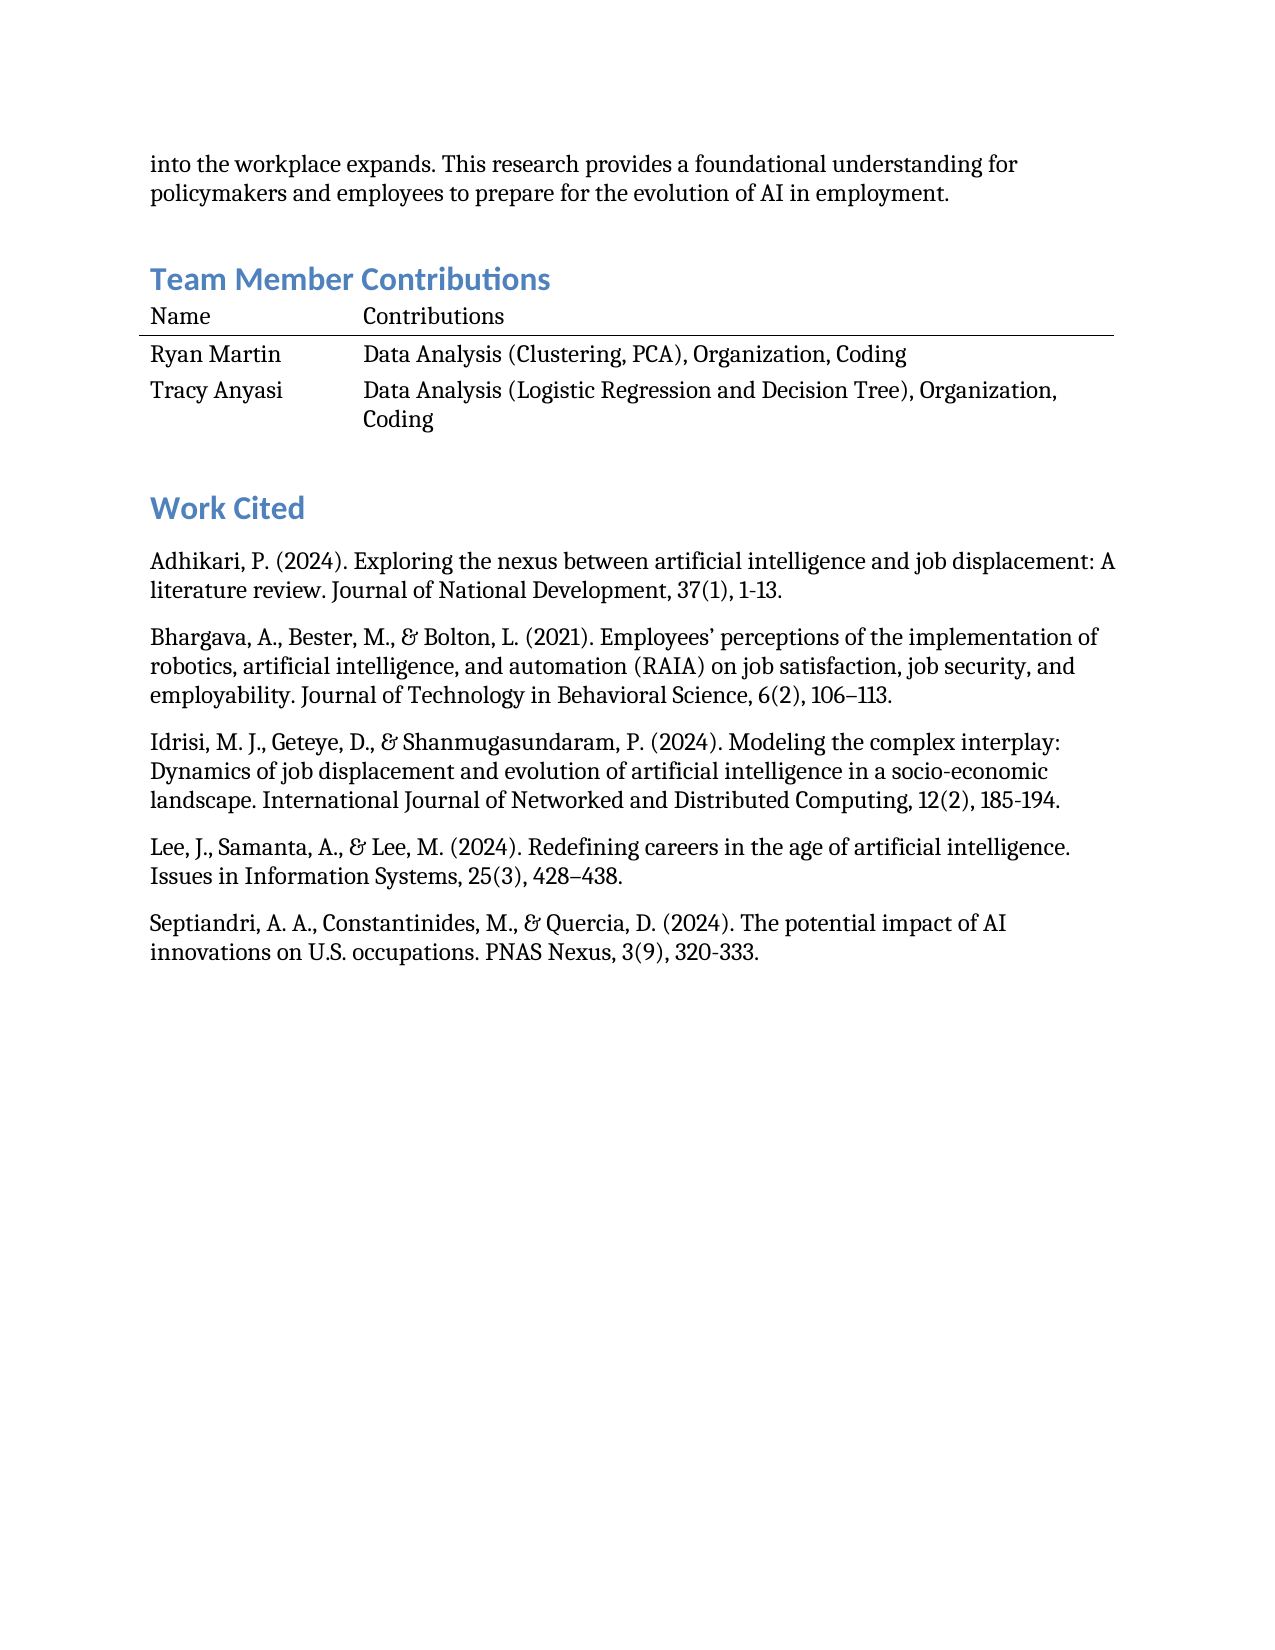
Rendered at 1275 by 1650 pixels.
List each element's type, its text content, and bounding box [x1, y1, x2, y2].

text Lee, J., Samanta, A., & Lee, M. (2024). Redefining careers in the age of artificial intelligence. Issues in Information Systems, 25(3), 428–438. [150, 833, 1125, 891]
text Septiandri, A. A., Constantinides, M., & Quercia, D. (2024). The potential impact of AI innovations on U.S. occupations. PNAS Nexus, 3(9), 320-333. [150, 909, 1125, 967]
text Bhargava, A., Bester, M., & Bolton, L. (2021). Employees’ perceptions of the implementation of robotics, artificial intelligence, and automation (RAIA) on job satisfaction, job security, and employability. Journal of Technology in Behavioral Science, 6(2), 106–113. [150, 623, 1125, 709]
table_cell Ryan Martin [139, 336, 352, 372]
text Adhikari, P. (2024). Exploring the nexus between artificial intelligence and job displacement: A literature review. Journal of National Development, 37(1), 1-13. [150, 547, 1125, 604]
table_cell Data Analysis (Clustering, PCA), Organization, Coding [352, 336, 1114, 372]
subtitle Team Member Contributions [150, 257, 1125, 298]
table_header Name [139, 298, 352, 334]
subtitle Work Cited [150, 487, 1125, 528]
text Idrisi, M. J., Geteye, D., & Shanmugasundaram, P. (2024). Modeling the complex interplay: Dynamics of job displacement and evolution of artificial intelligence in a socio-economic landscape. International Journal of Networked and Distributed Computing, 12(2), 185-194. [150, 728, 1125, 814]
table_cell Tracy Anyasi [139, 372, 352, 437]
table_header Contributions [352, 298, 1114, 334]
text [150, 150, 1125, 207]
table_cell Data Analysis (Logistic Regression and Decision Tree), Organization, Coding [352, 372, 1114, 437]
